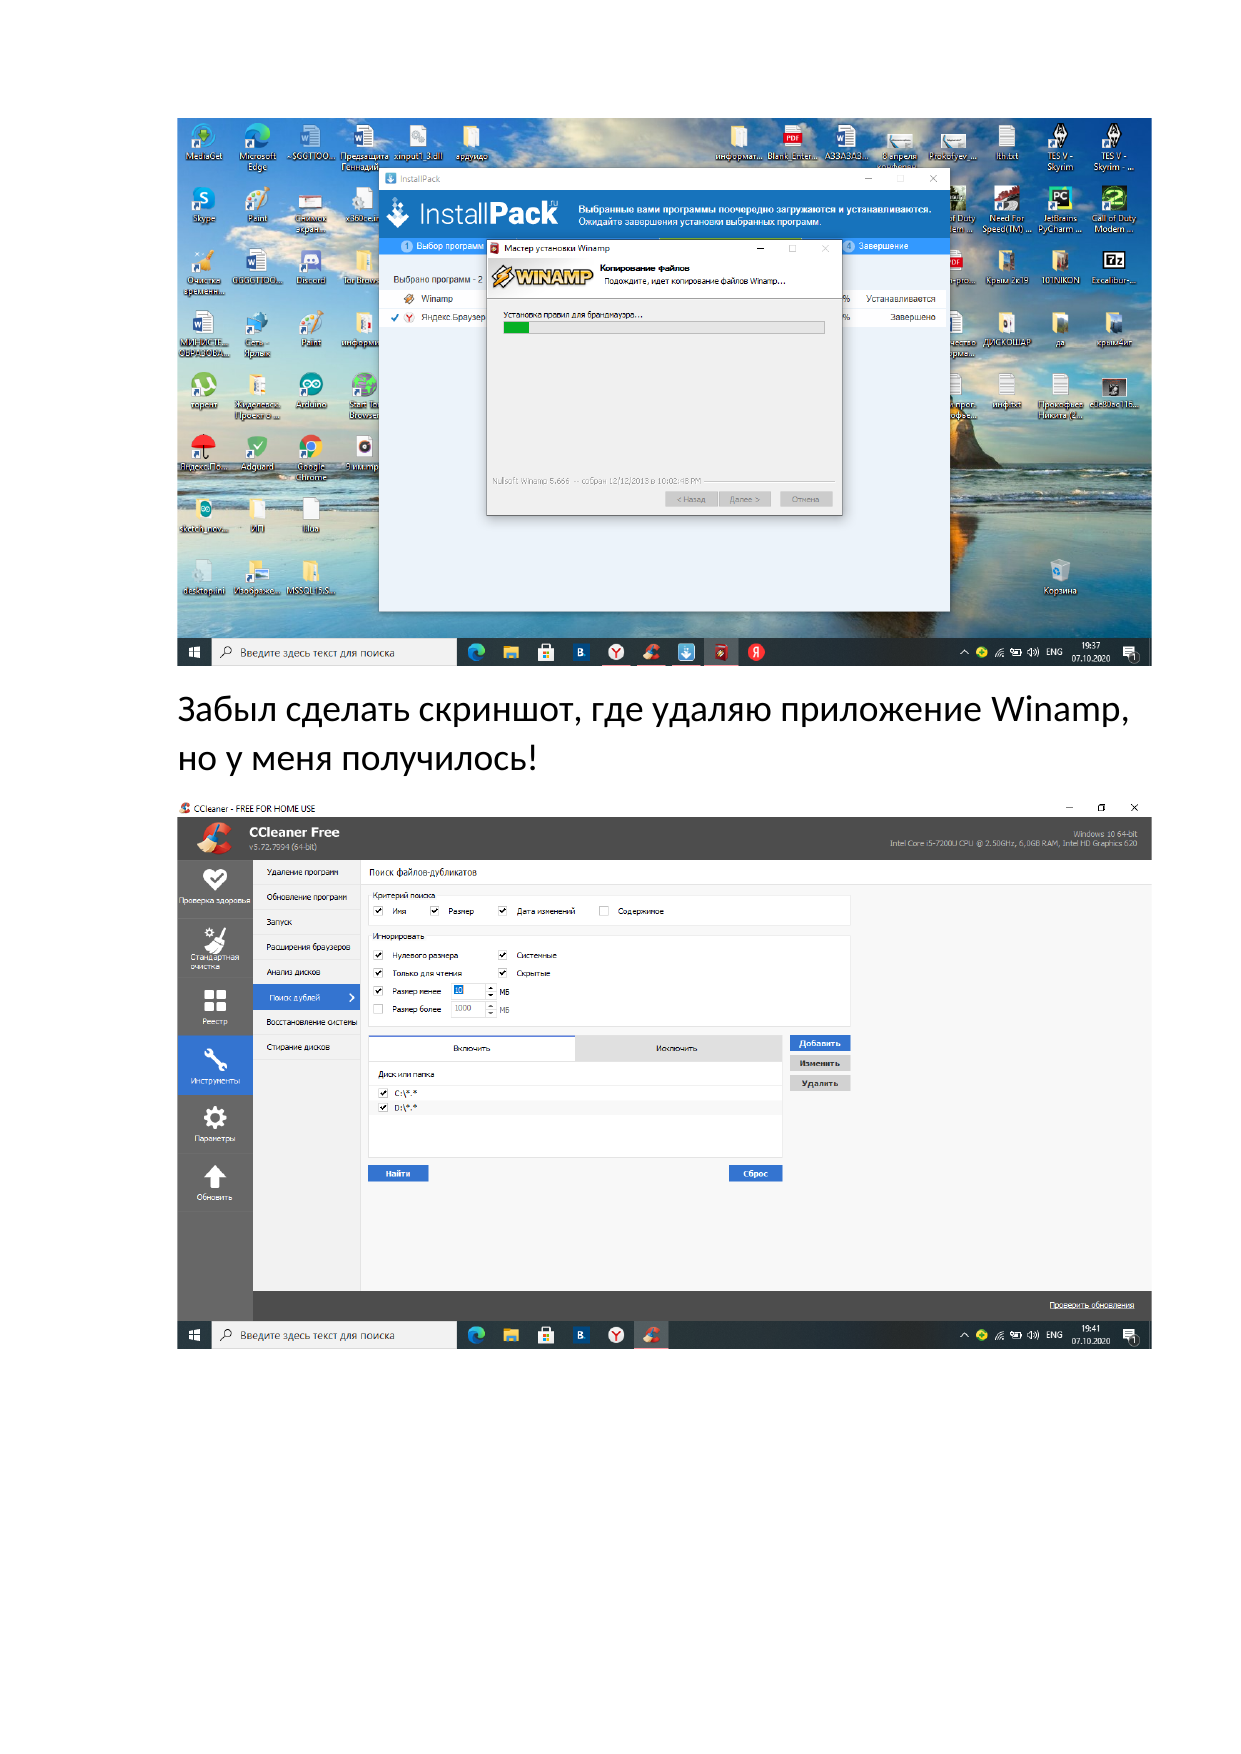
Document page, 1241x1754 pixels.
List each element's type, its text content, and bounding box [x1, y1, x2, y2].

picture [177, 800, 1152, 1349]
text Забыл сделать скриншот, где удаляю приложение Winamp, но у меня получилось! [177, 685, 1152, 780]
picture [177, 118, 1152, 666]
